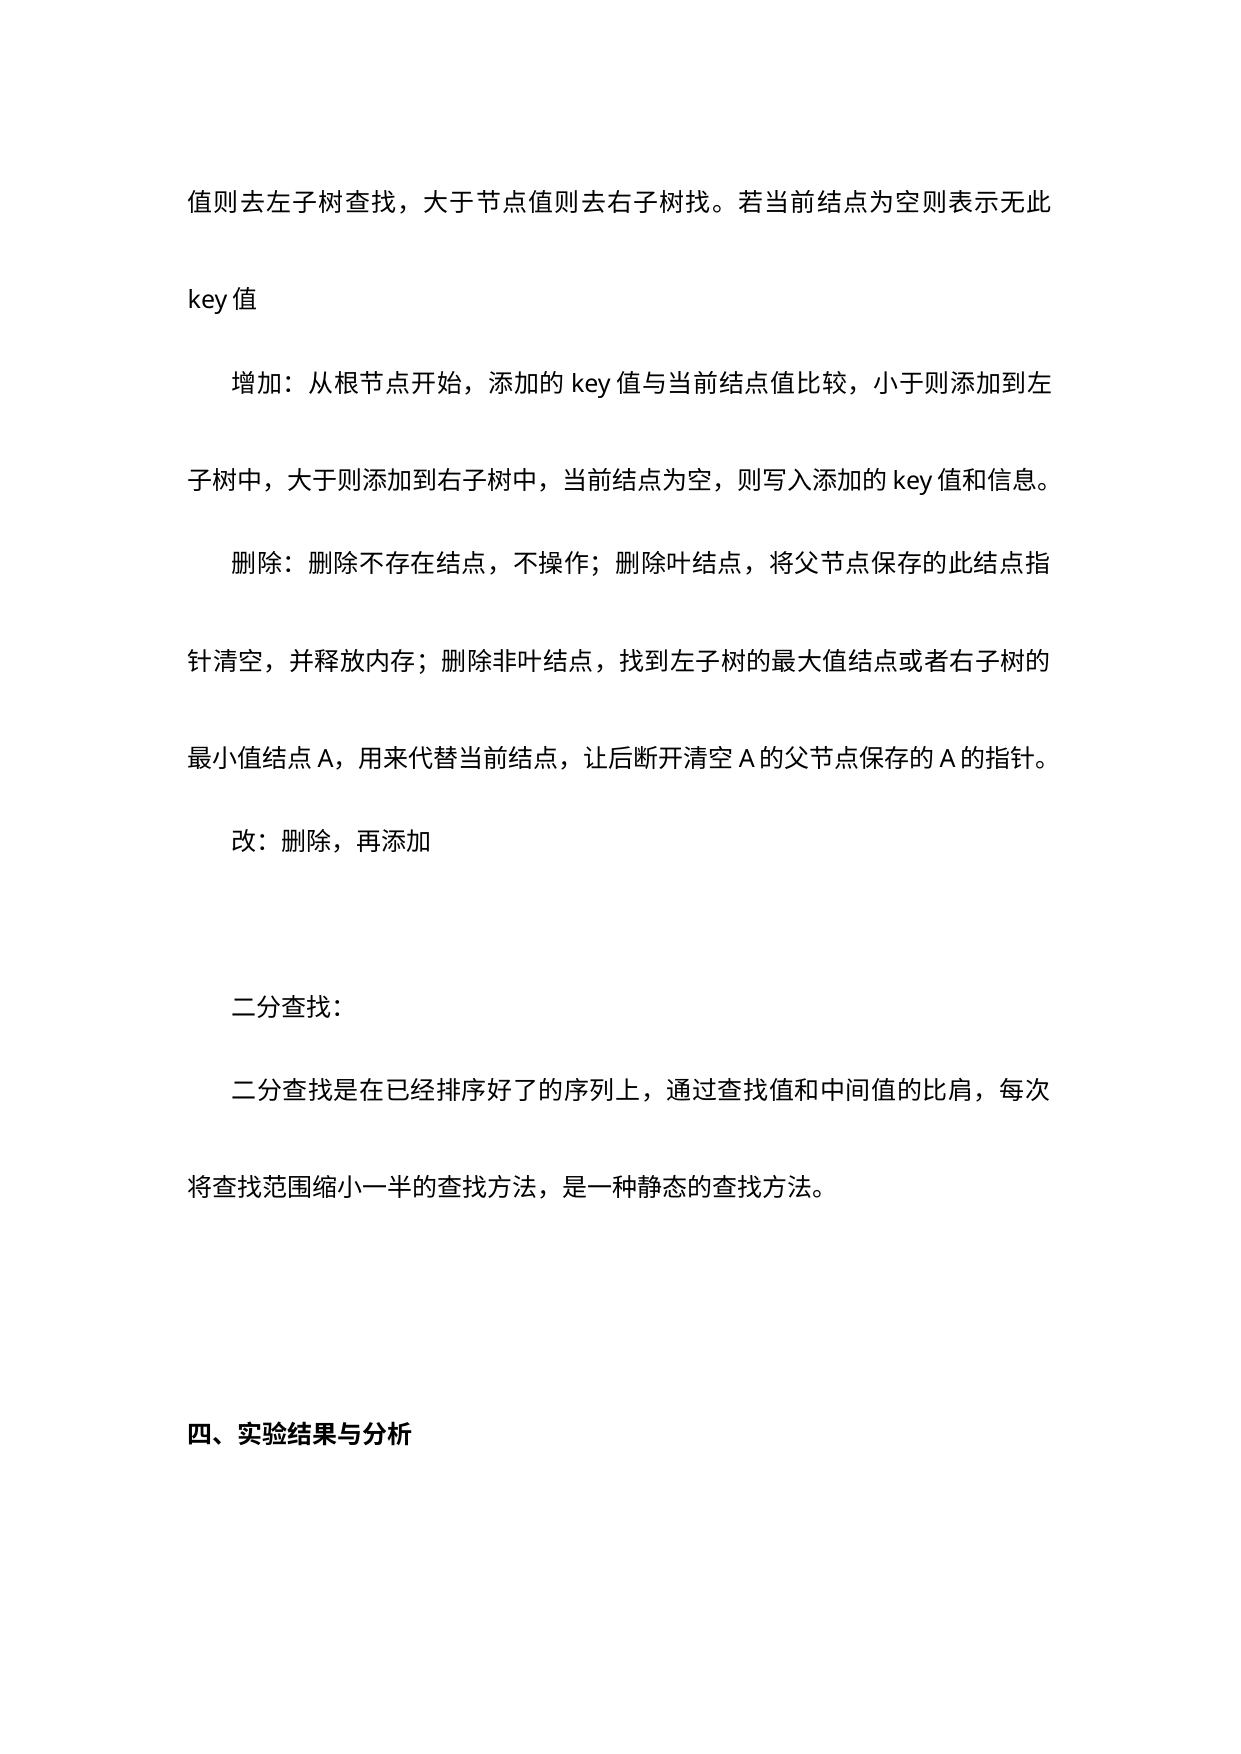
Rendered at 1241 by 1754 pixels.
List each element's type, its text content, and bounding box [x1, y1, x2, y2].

text 二分查找： [187, 973, 1053, 1038]
text 二分查找是在已经排序好了的序列上，通过查找值和中间值的比肩，每次将查找范围缩小一半的查找方法，是一种静态的查找方法。 [187, 1056, 1053, 1218]
text 增加：从根节点开始，添加的key值与当前结点值比较，小于则添加到左子树中，大于则添加到右子树中，当前结点为空，则写入添加的key值和信息。 [187, 349, 1053, 511]
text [187, 168, 1053, 331]
text 改：删除，再添加 [187, 807, 1053, 872]
text 四、实验结果与分析 [187, 1400, 1053, 1465]
text 删除：删除不存在结点，不操作；删除叶结点，将父节点保存的此结点指针清空，并释放内存；删除非叶结点，找到左子树的最大值结点或者右子树的最小值结点A，用来代替当前结点，让后断开清空A的父节点保存的A的指针。 [187, 529, 1053, 789]
